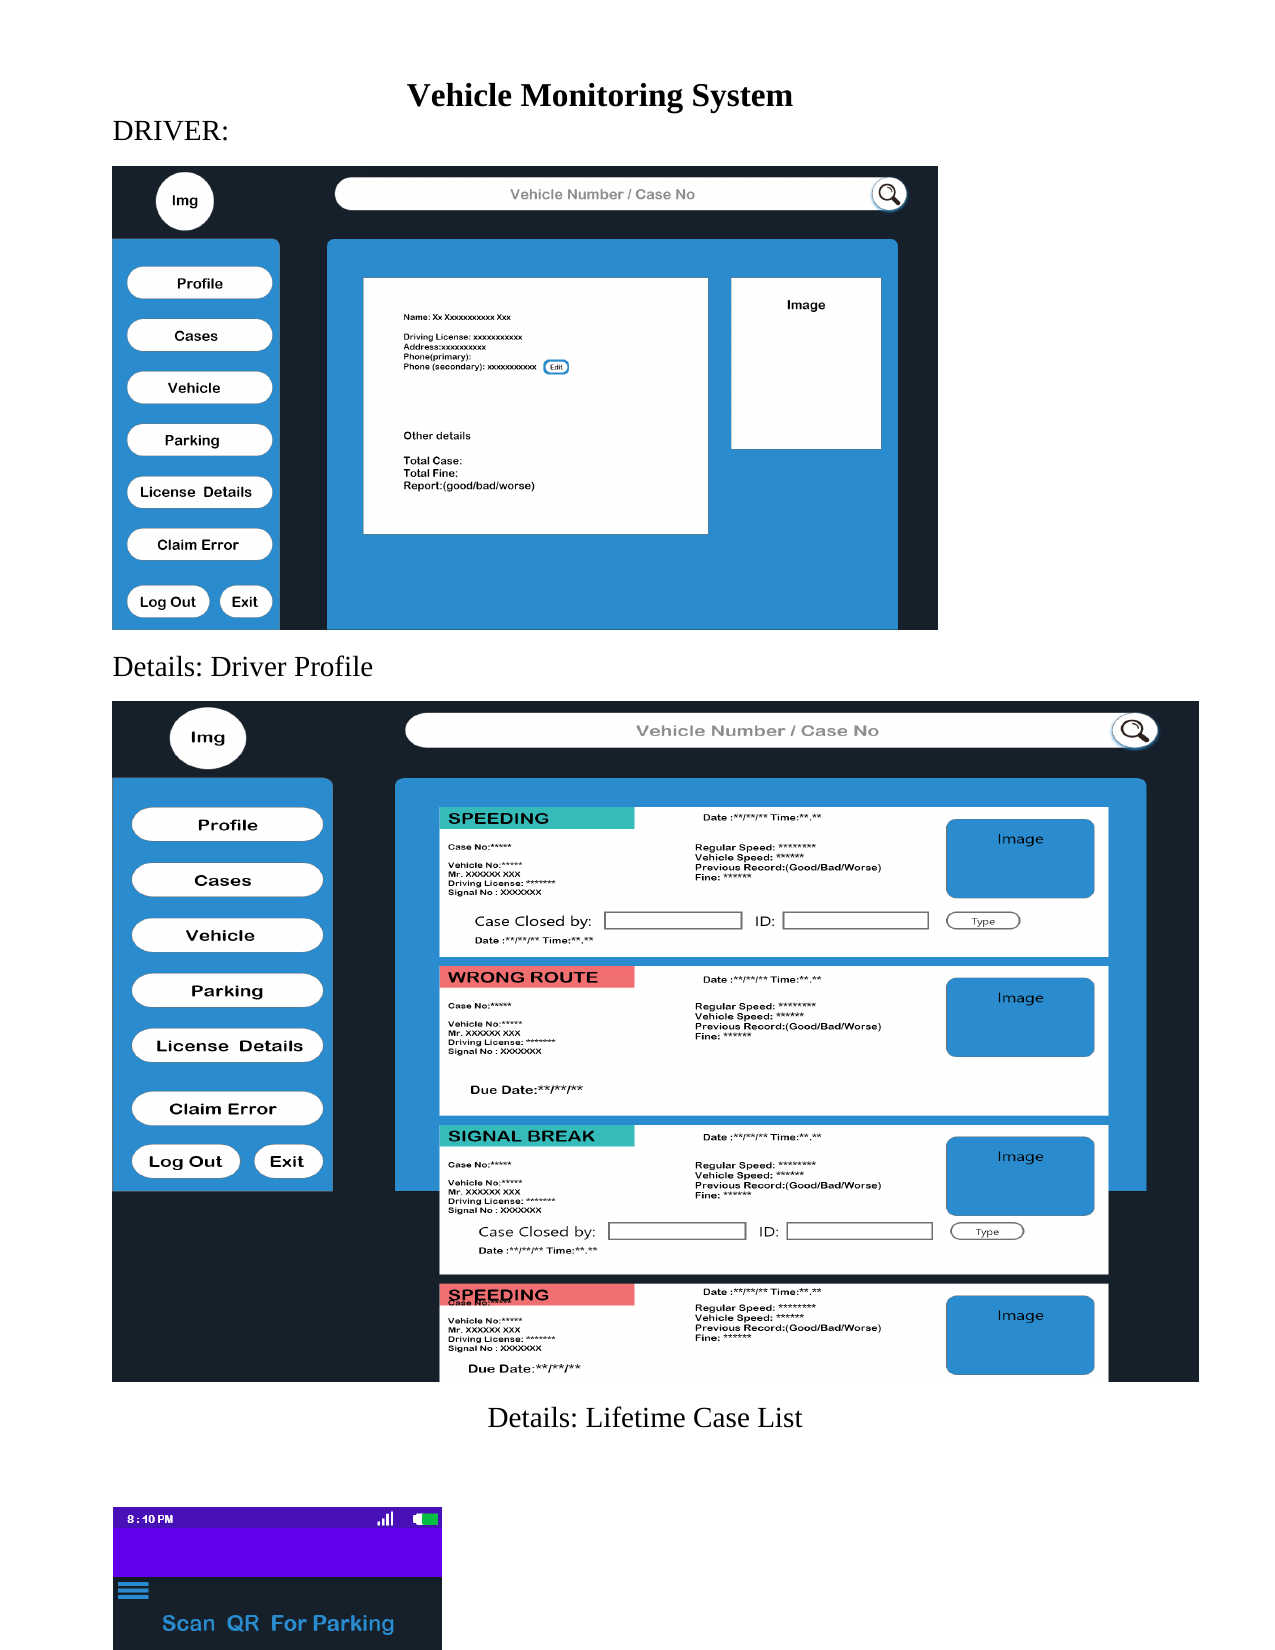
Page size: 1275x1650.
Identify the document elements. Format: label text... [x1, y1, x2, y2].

picture [112, 166, 938, 630]
text Details: Lifetime Case List [412, 1400, 1200, 1434]
text DRIVER: [112, 113, 1200, 147]
picture [113, 1507, 442, 1650]
text Details: Driver Profile [112, 649, 1200, 682]
picture [112, 701, 1199, 1382]
